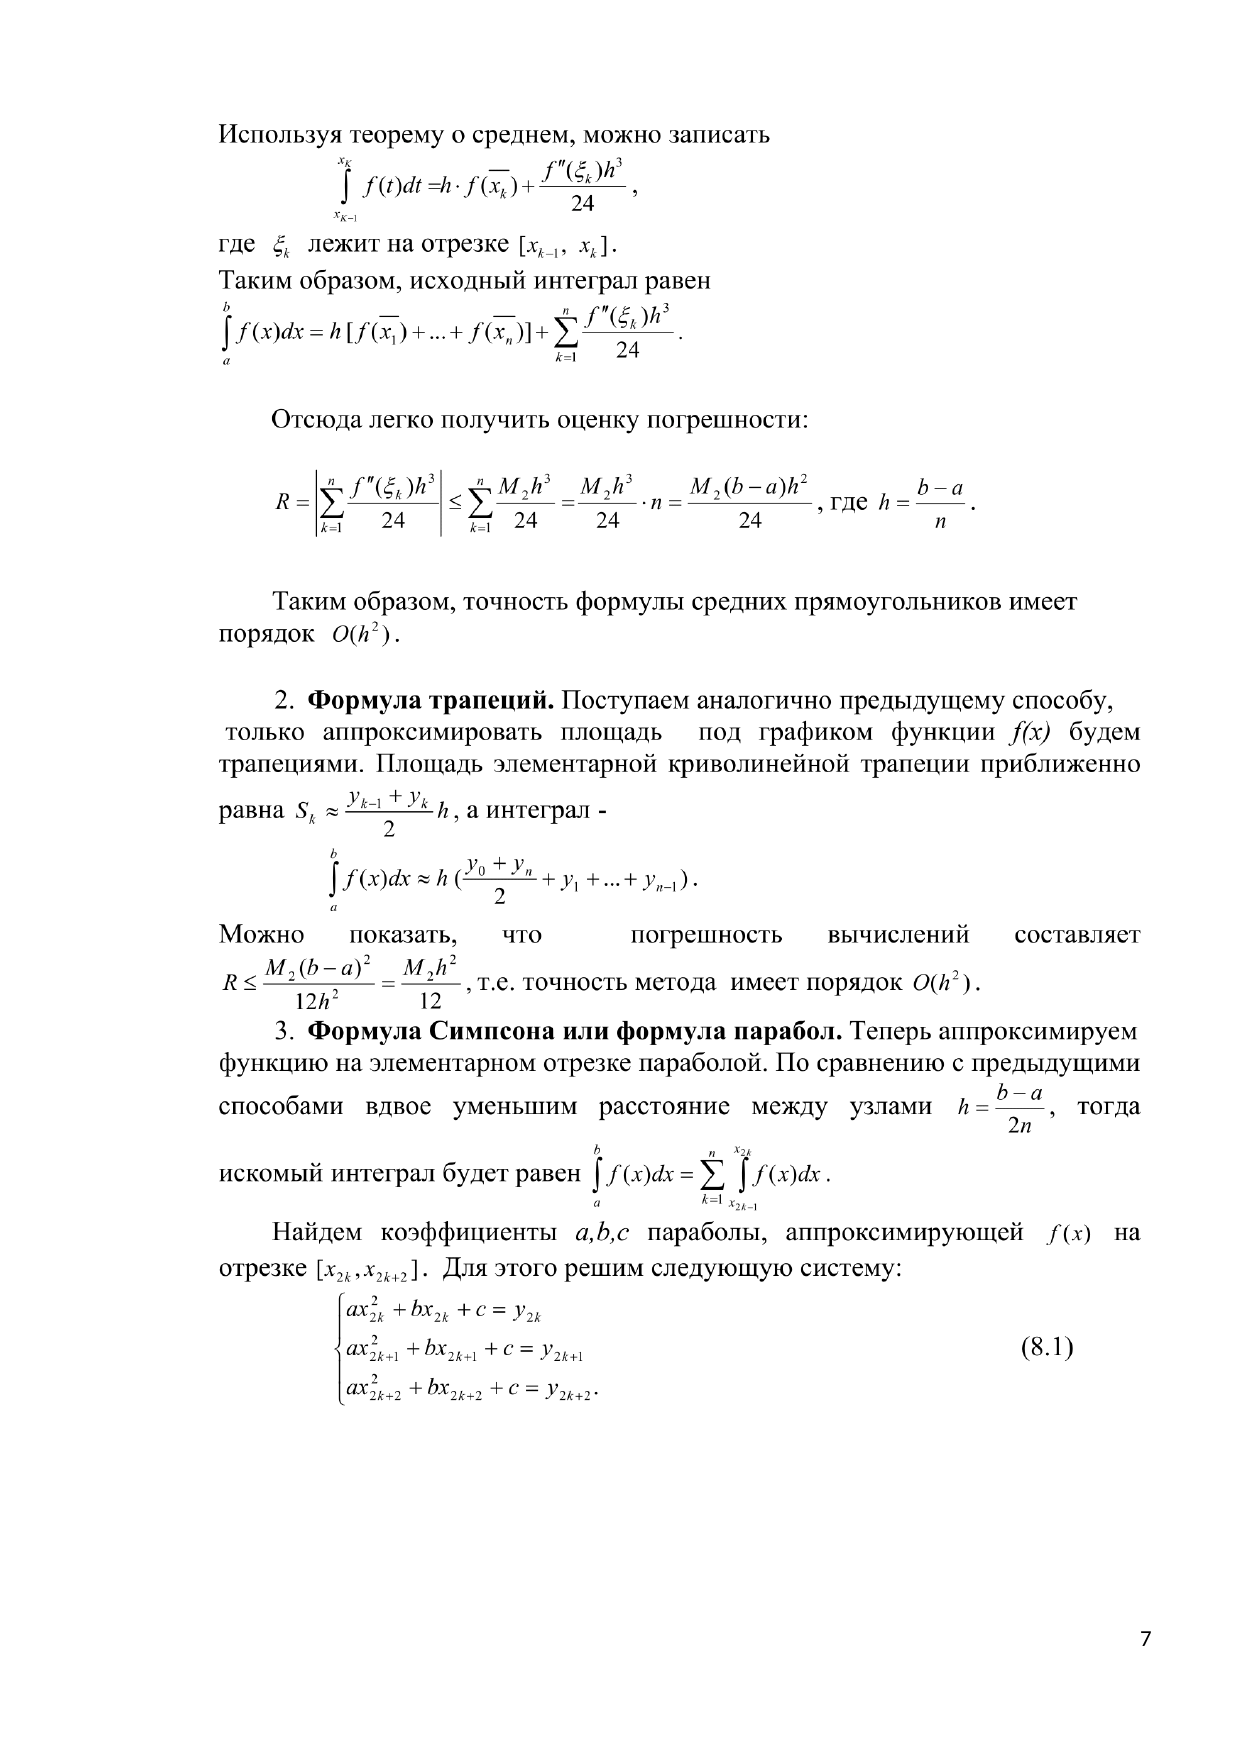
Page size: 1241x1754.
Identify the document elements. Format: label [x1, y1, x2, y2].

picture [218, 118, 1148, 1413]
